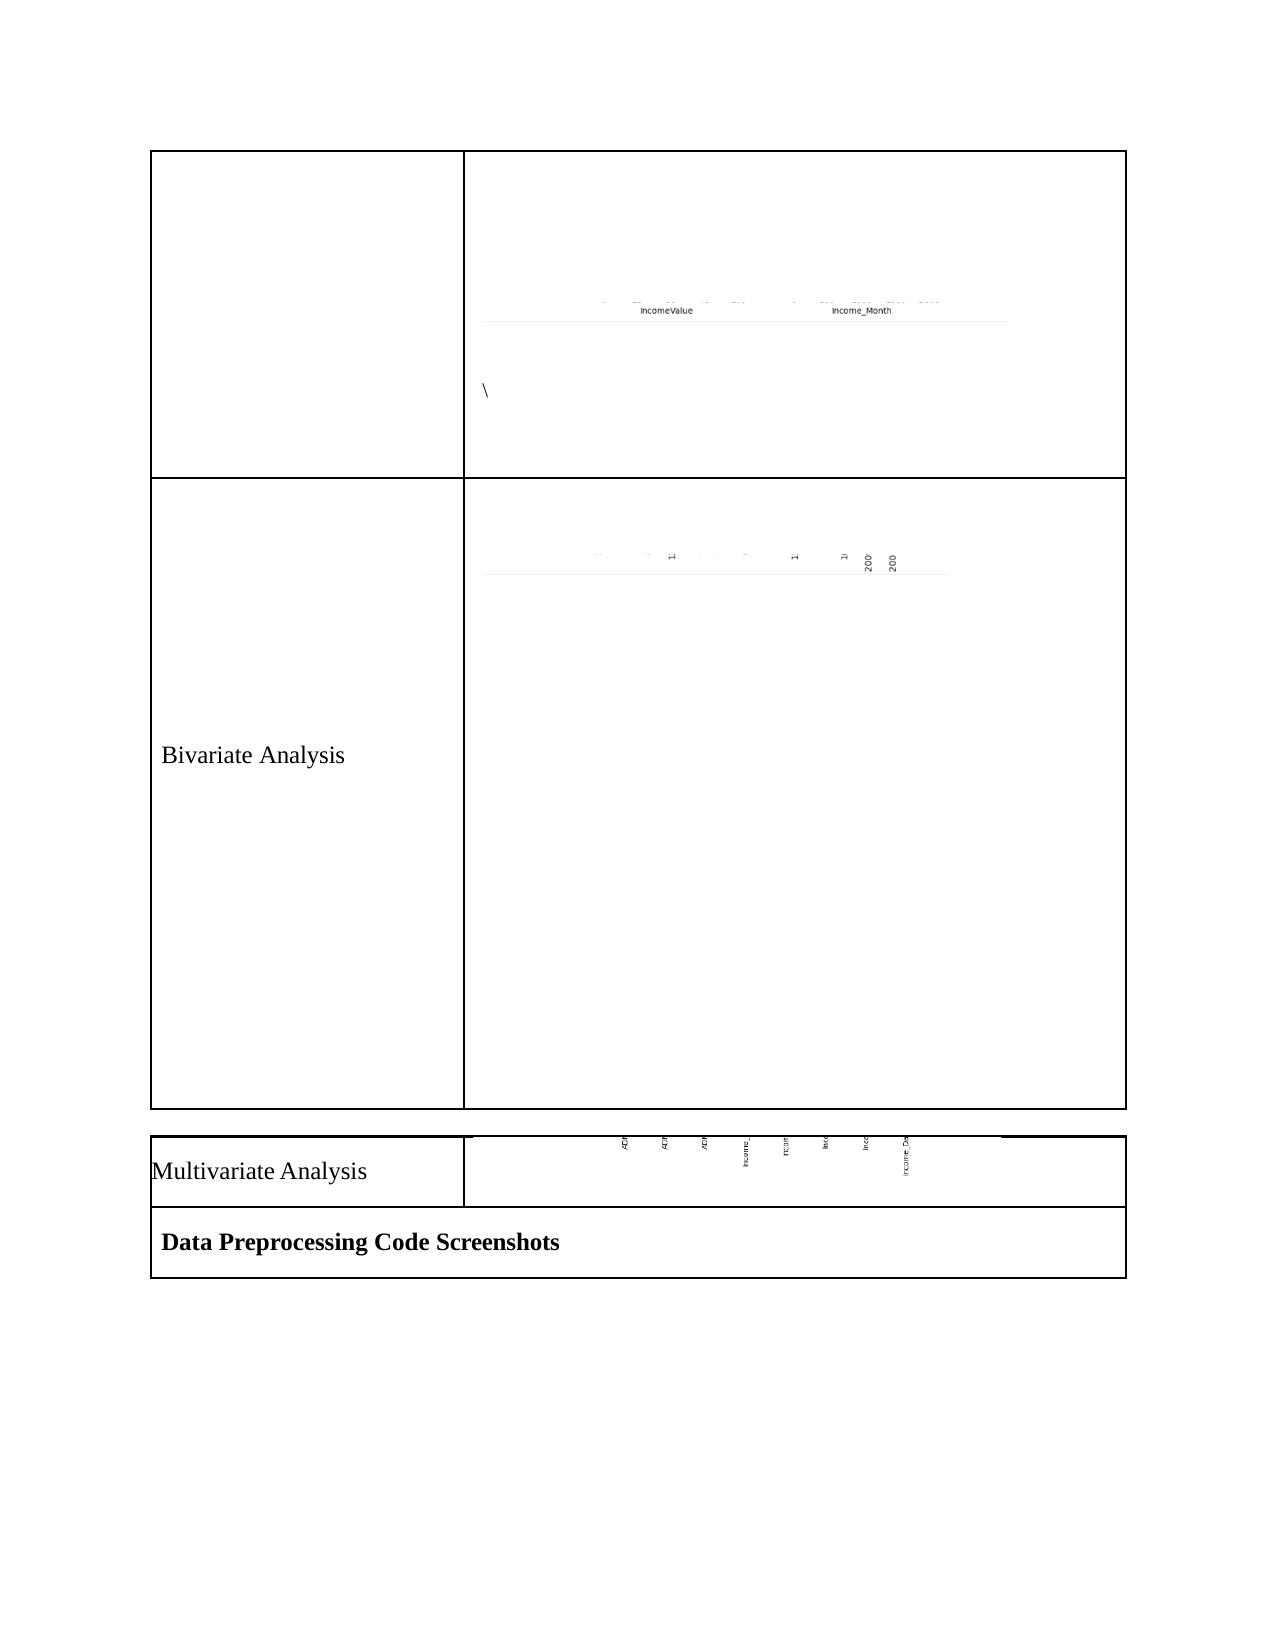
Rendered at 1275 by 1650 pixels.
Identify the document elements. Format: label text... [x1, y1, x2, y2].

table_cell Bivariate Analysis [152, 479, 463, 1108]
table_header Multivariate Analysis [152, 1138, 463, 1206]
table_header [152, 152, 463, 477]
table_cell [465, 479, 1125, 1108]
table_header \ [465, 152, 1125, 477]
table_cell Data Preprocessing Code Screenshots [152, 1208, 1125, 1277]
table_header [465, 1138, 1125, 1206]
